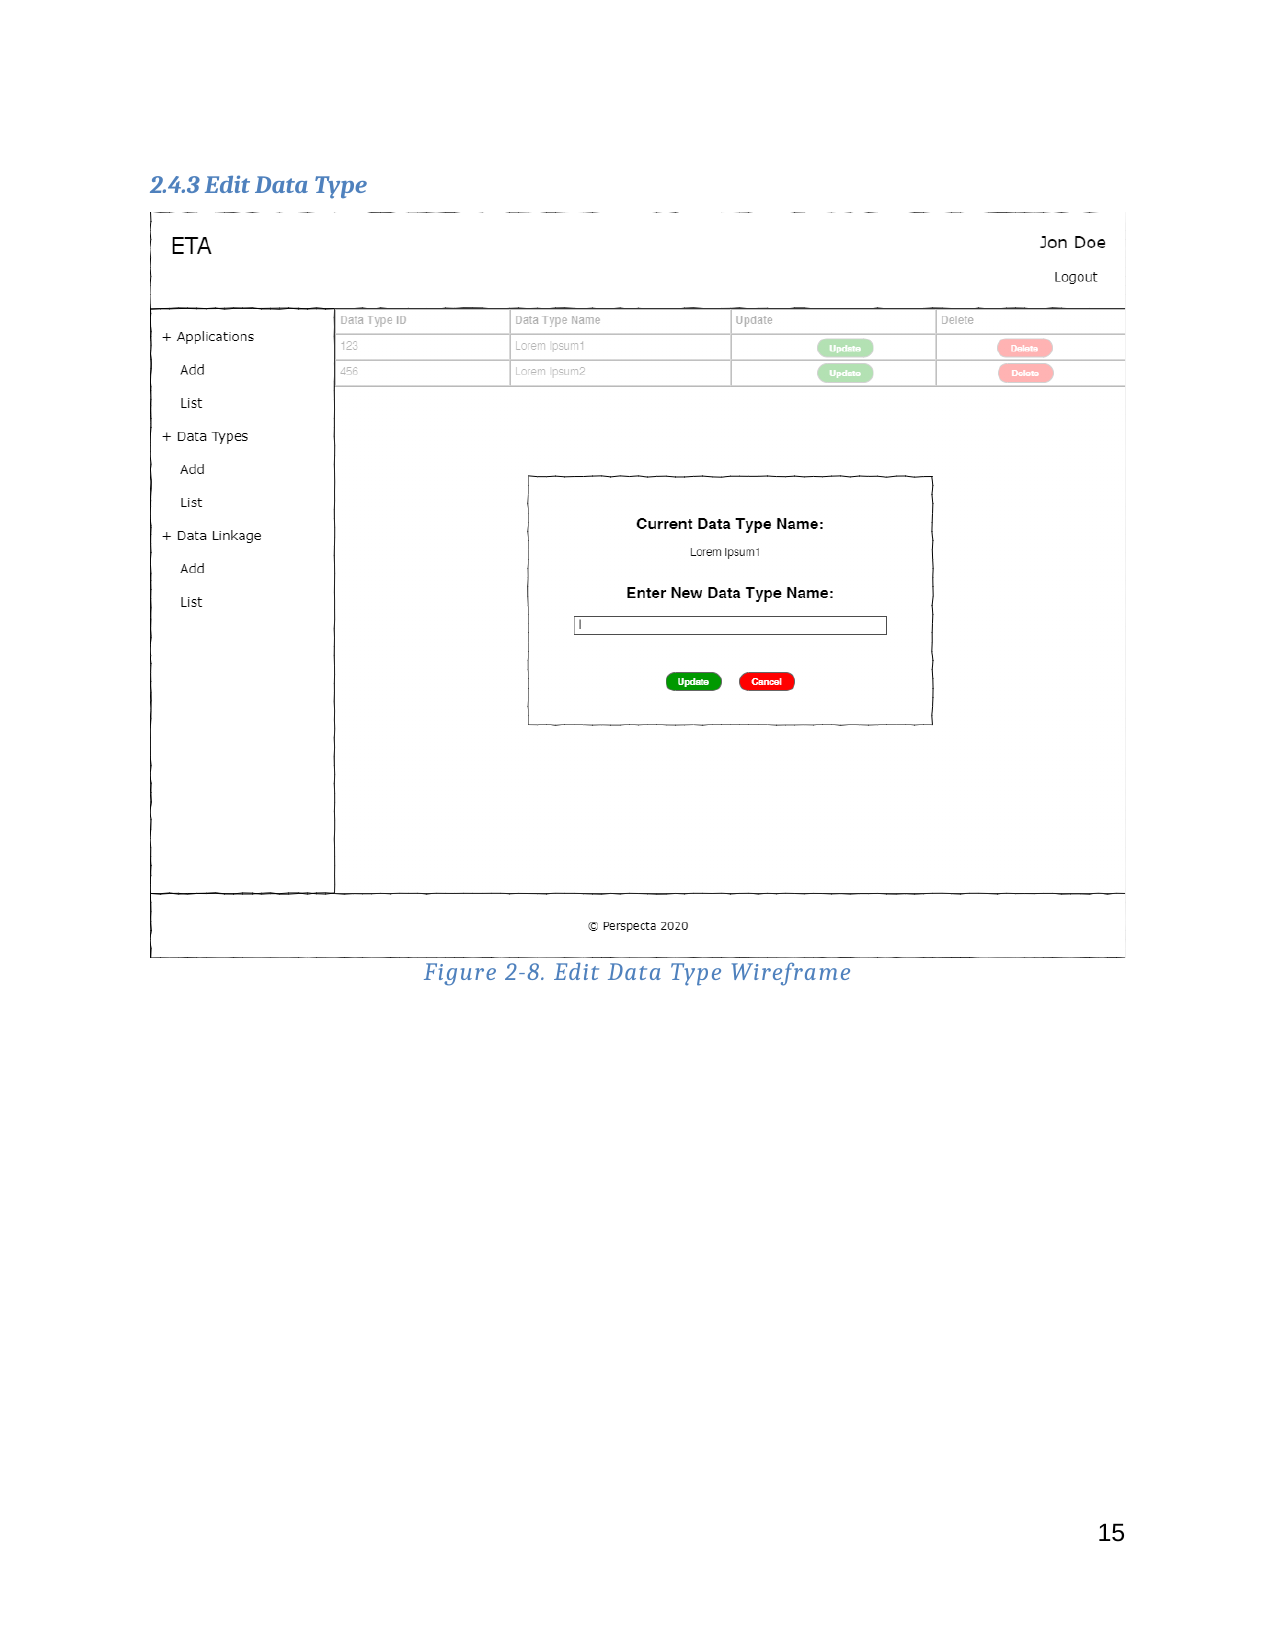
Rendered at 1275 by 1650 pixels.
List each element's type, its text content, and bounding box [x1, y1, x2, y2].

subtitle 2.4.3 Edit Data Type [150, 171, 1125, 199]
table_cell Figure 2-8. Edit Data Type Wireframe [150, 958, 1125, 986]
picture [150, 212, 1125, 958]
